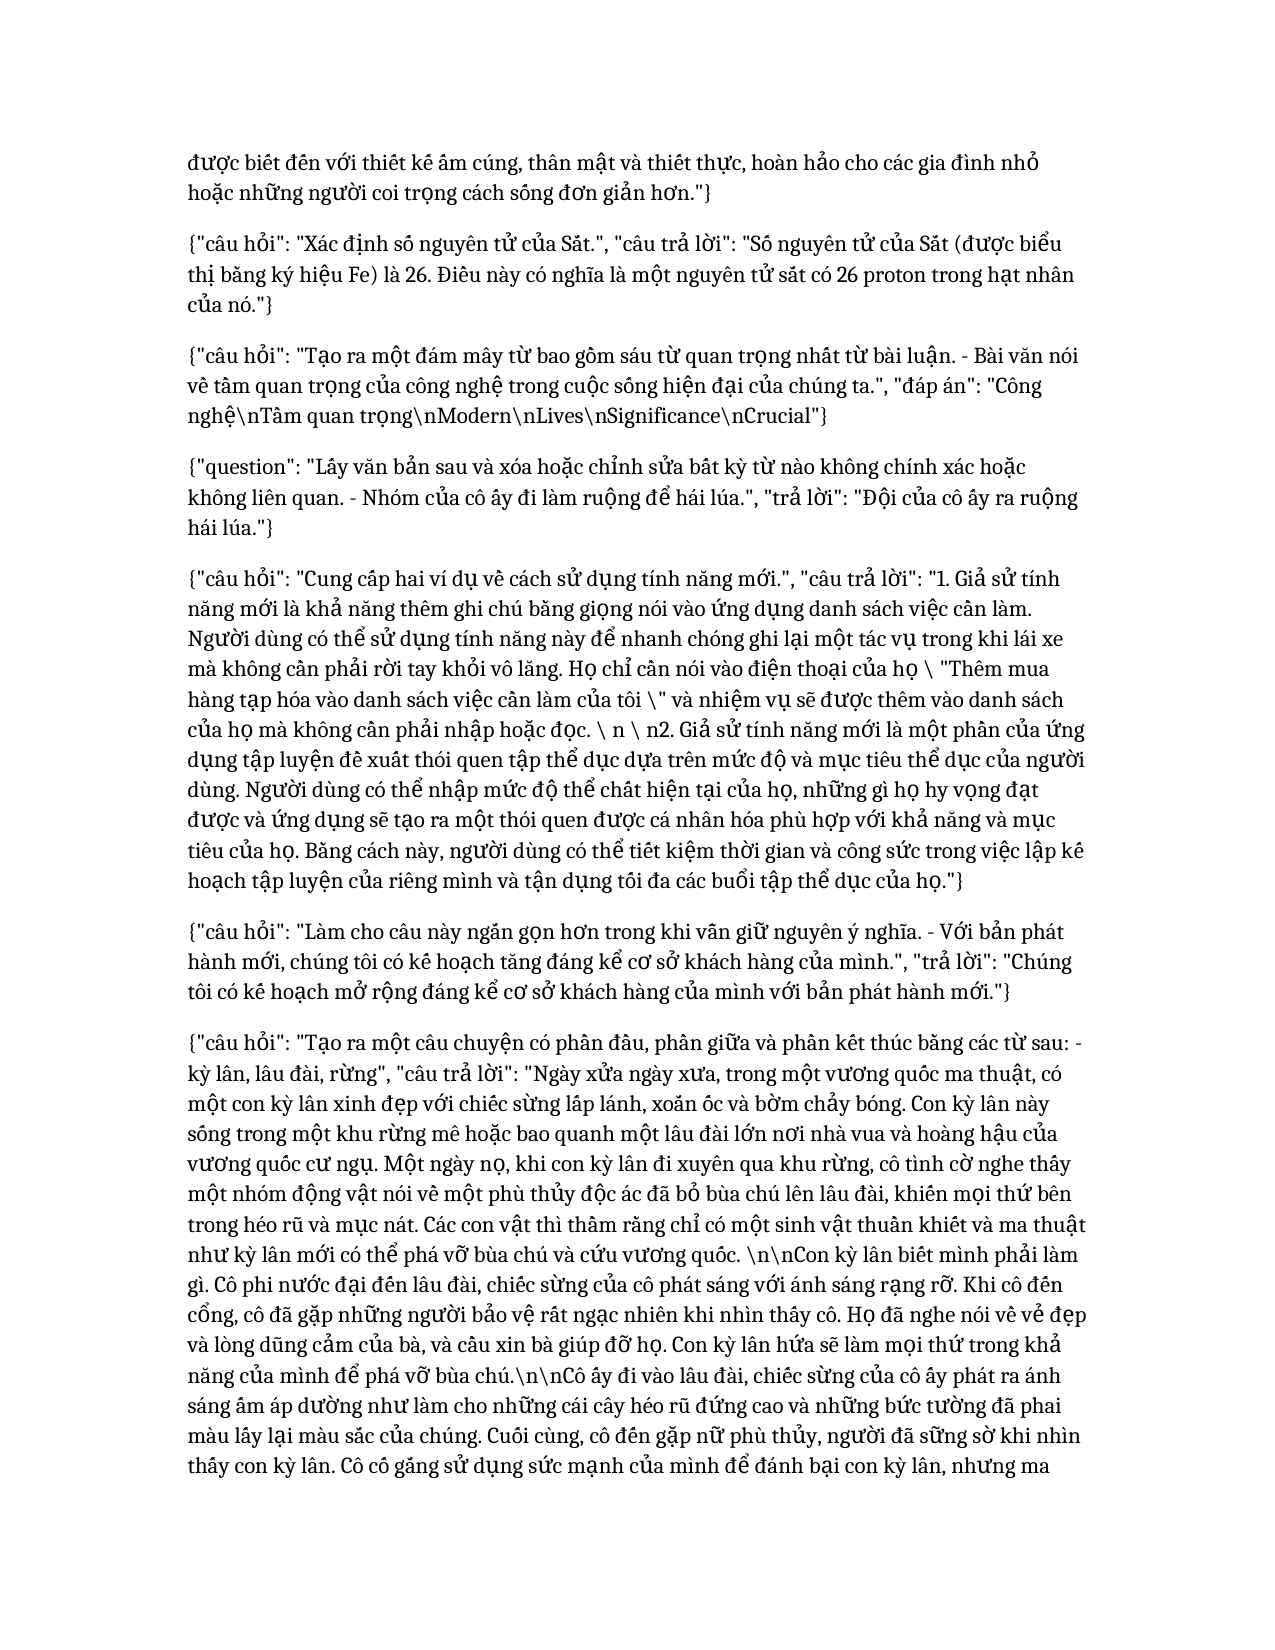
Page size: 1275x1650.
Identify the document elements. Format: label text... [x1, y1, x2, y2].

text {"câu hỏi": "Xác định số nguyên tử của Sắt.", "câu trả lời": "Số nguyên tử của Sắt (được biểu thị bằng ký hiệu Fe) là 26. Điều này có nghĩa là một nguyên tử sắt có 26 proton trong hạt nhân của nó."} [187, 231, 1087, 318]
text {"câu hỏi": "Tạo ra một đám mây từ bao gồm sáu từ quan trọng nhất từ bài luận. - Bài văn nói về tầm quan trọng của công nghệ trong cuộc sống hiện đại của chúng ta.", "đáp án": "Công nghệ\nTầm quan trọng\nModern\nLives\nSignificance\nCrucial"} [187, 343, 1087, 429]
text {"question": "Lấy văn bản sau và xóa hoặc chỉnh sửa bất kỳ từ nào không chính xác hoặc không liên quan. - Nhóm của cô ấy đi làm ruộng để hái lúa.", "trả lời": "Đội của cô ấy ra ruộng hái lúa."} [187, 454, 1087, 541]
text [187, 1030, 1087, 1479]
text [187, 150, 1087, 207]
text {"câu hỏi": "Làm cho câu này ngắn gọn hơn trong khi vẫn giữ nguyên ý nghĩa. - Với bản phát hành mới, chúng tôi có kế hoạch tăng đáng kể cơ sở khách hàng của mình.", "trả lời": "Chúng tôi có kế hoạch mở rộng đáng kể cơ sở khách hàng của mình với bản phát hành mới."} [187, 919, 1087, 1006]
text {"câu hỏi": "Cung cấp hai ví dụ về cách sử dụng tính năng mới.", "câu trả lời": "1. Giả sử tính năng mới là khả năng thêm ghi chú bằng giọng nói vào ứng dụng danh sách việc cần làm. Người dùng có thể sử dụng tính năng này để nhanh chóng ghi lại một tác vụ trong khi lái xe mà không cần phải rời tay khỏi vô lăng. Họ chỉ cần nói vào điện thoại của họ \ "Thêm mua hàng tạp hóa vào danh sách việc cần làm của tôi \" và nhiệm vụ sẽ được thêm vào danh sách của họ mà không cần phải nhập hoặc đọc. \ n \ n2. Giả sử tính năng mới là một phần của ứng dụng tập luyện đề xuất thói quen tập thể dục dựa trên mức độ và mục tiêu thể dục của người dùng. Người dùng có thể nhập mức độ thể chất hiện tại của họ, những gì họ hy vọng đạt được và ứng dụng sẽ tạo ra một thói quen được cá nhân hóa phù hợp với khả năng và mục tiêu của họ. Bằng cách này, người dùng có thể tiết kiệm thời gian và công sức trong việc lập kế hoạch tập luyện của riêng mình và tận dụng tối đa các buổi tập thể dục của họ."} [187, 566, 1087, 894]
